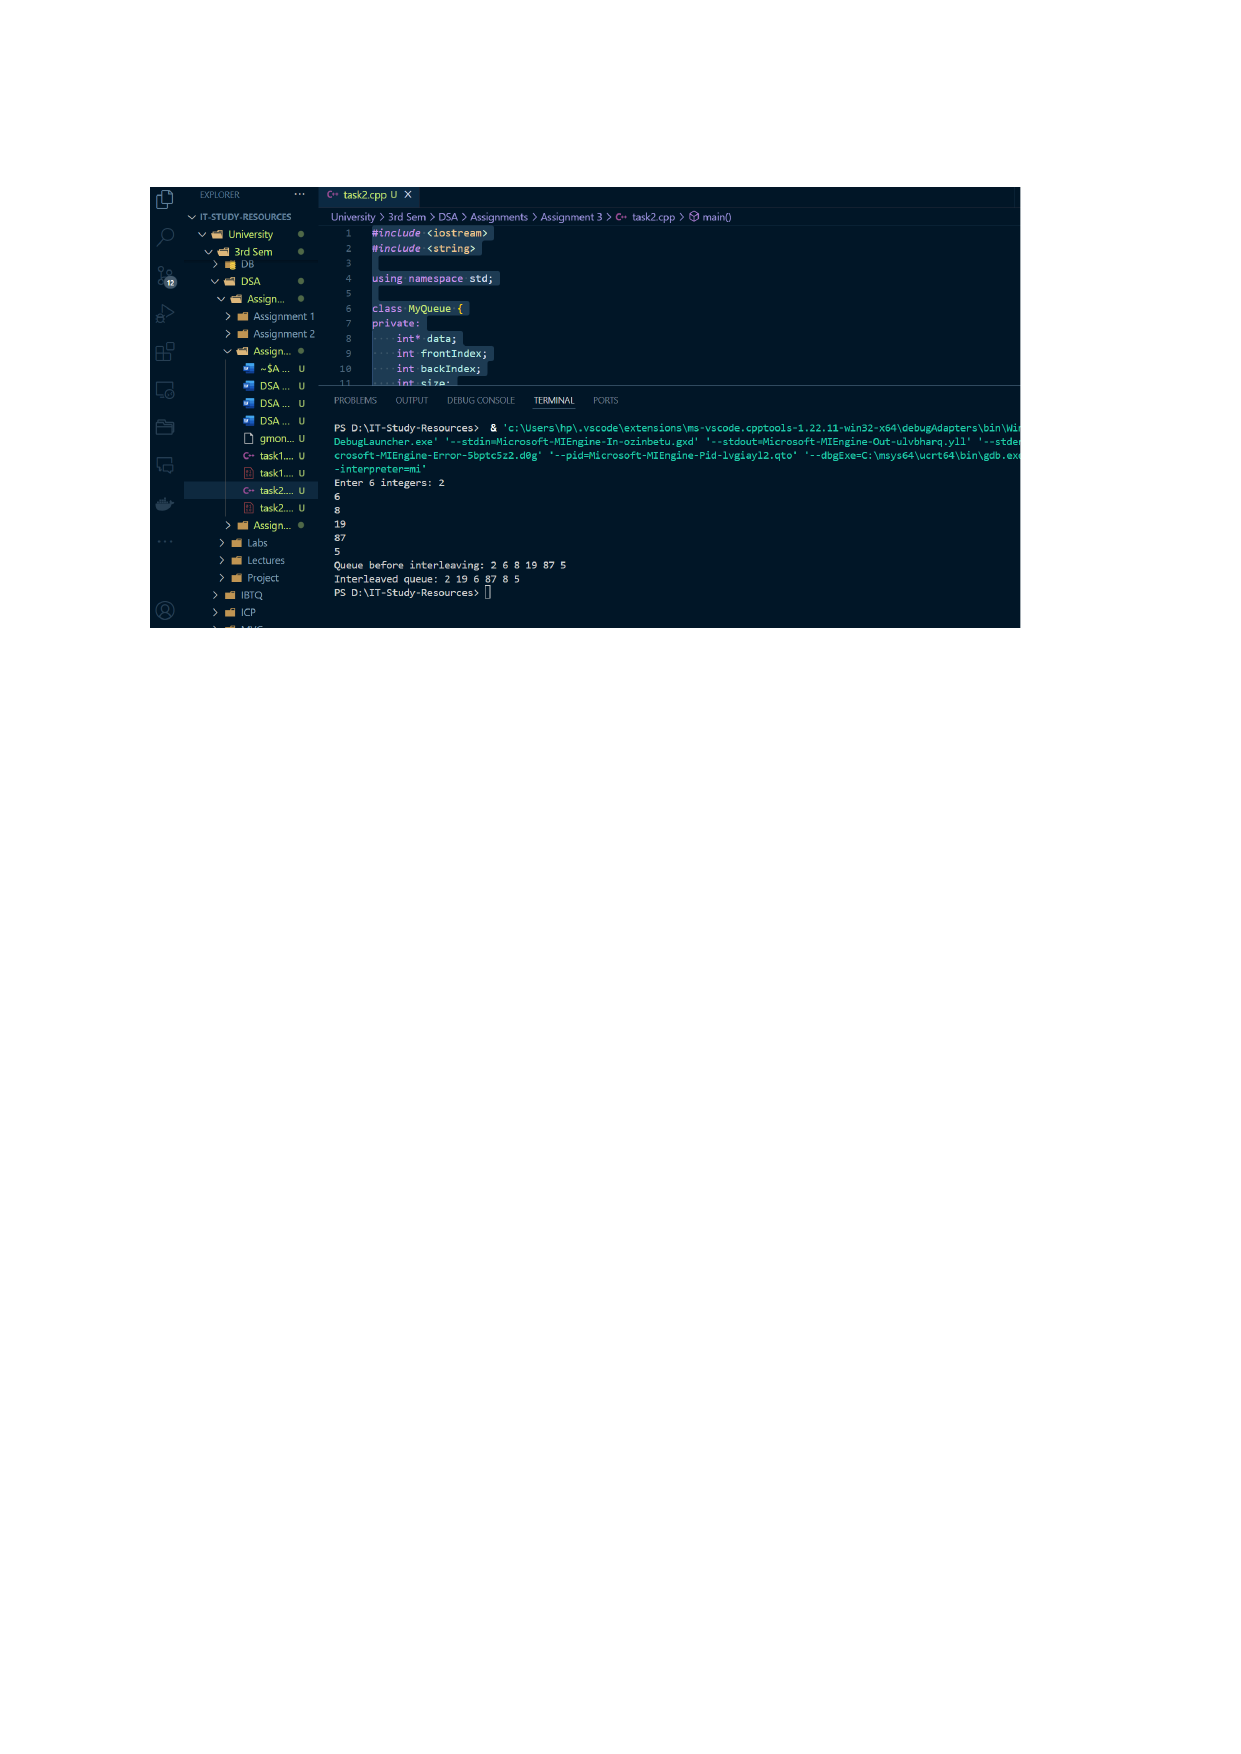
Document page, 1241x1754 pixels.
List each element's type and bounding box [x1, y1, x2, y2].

picture [150, 187, 1021, 628]
